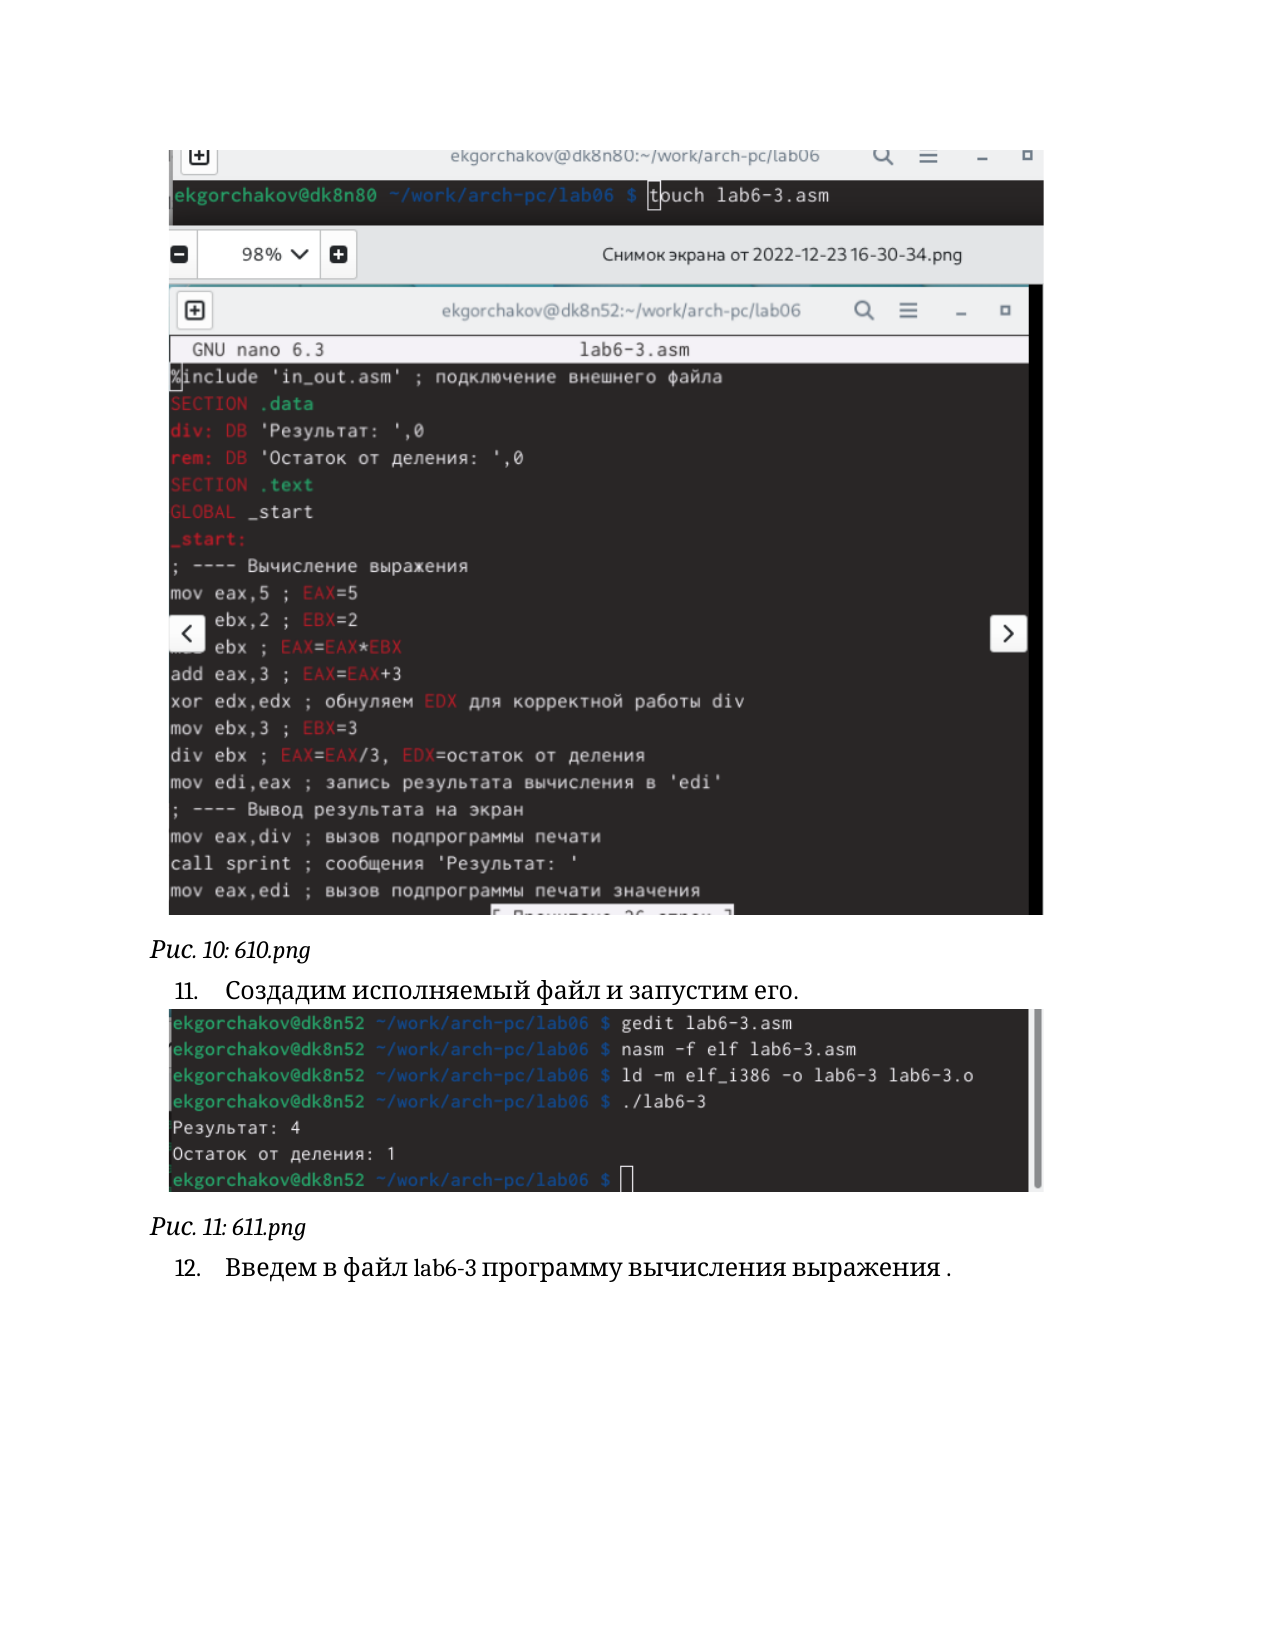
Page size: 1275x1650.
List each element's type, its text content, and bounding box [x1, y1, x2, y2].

text Рис. 11: 611.png [150, 1213, 1125, 1241]
picture [168, 1009, 1044, 1192]
text Рис. 10: 610.png [150, 936, 1125, 964]
picture [168, 150, 1044, 915]
list Введем в файл lab6-3 программу вычисления выражения . [175, 1254, 1125, 1283]
list Создадим исполняемый файл и запустим его. [175, 977, 1125, 1006]
